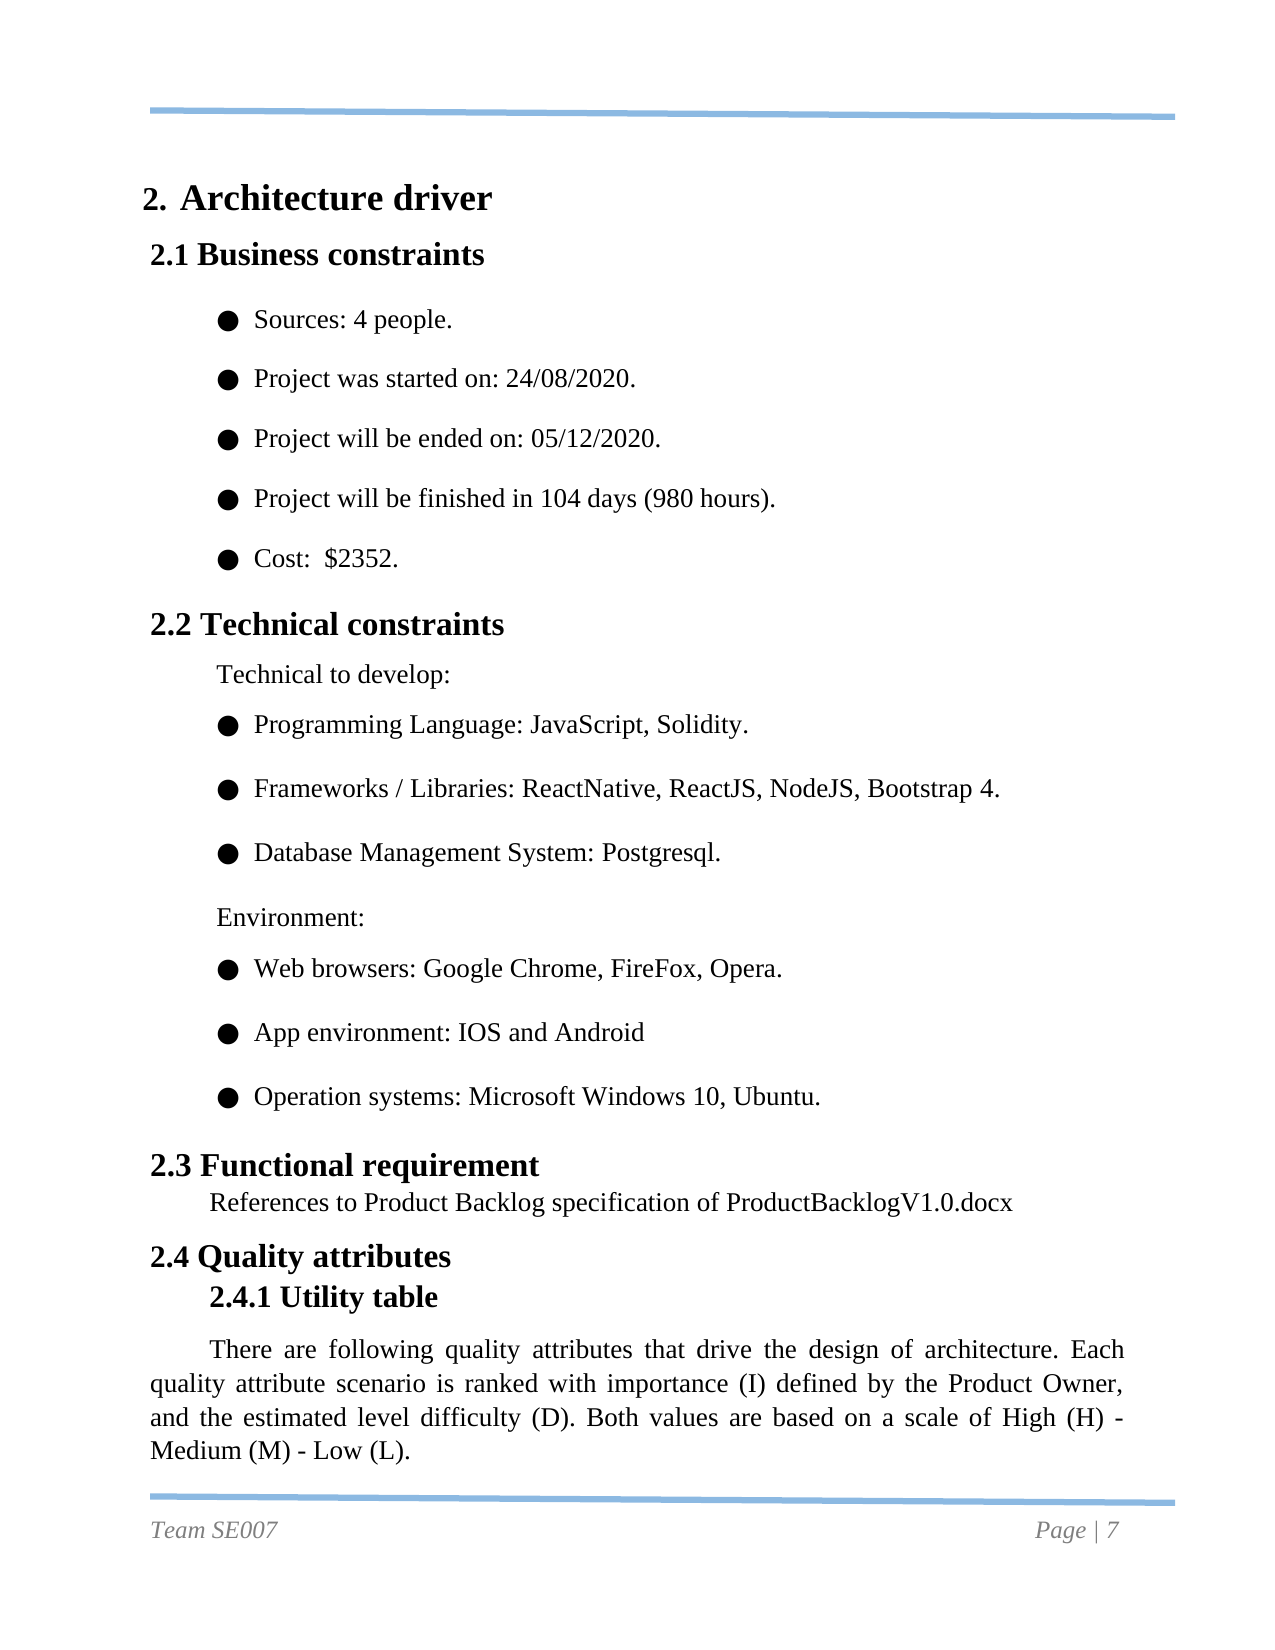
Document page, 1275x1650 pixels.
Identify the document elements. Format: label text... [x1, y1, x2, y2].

list Project was started on: 24/08/2020. [216, 348, 1125, 403]
text There are following quality attributes that drive the design of architecture. Each quality attribute scenario is ranked with importance (I) defined by the Product Owner, and the estimated level difficulty (D). Both values are based on a scale of High (H) - Medium (M) - Low (L). [150, 1333, 1125, 1465]
list App environment: IOS and Android [216, 1001, 1125, 1057]
subtitle 2.1 Business constraints [150, 234, 1125, 272]
list Sources: 4 people. [216, 288, 1125, 343]
text Technical to develop: [150, 658, 1125, 689]
text References to Product Backlog specification of ProductBacklogV1.0.docx [150, 1187, 1125, 1218]
list Cost: $2352. [216, 527, 1125, 583]
list Programming Language: JavaScript, Solidity. [216, 694, 1125, 749]
list Project will be finished in 104 days (980 hours). [216, 468, 1125, 523]
text Environment: [150, 902, 1125, 933]
text 2.4.1 Utility table [150, 1278, 1125, 1314]
list Web browsers: Google Chrome, FireFox, Opera. [216, 937, 1125, 993]
list Frameworks / Libraries: ReactNative, ReactJS, NodeJS, Bootstrap 4. [216, 757, 1125, 813]
list Project will be ended on: 05/12/2020. [216, 408, 1125, 463]
list Operation systems: Microsoft Windows 10, Ubuntu. [216, 1065, 1125, 1120]
subtitle 2.4 Quality attributes [150, 1237, 1125, 1275]
subtitle Architecture driver [142, 175, 1125, 218]
subtitle 2.2 Technical constraints [150, 604, 1125, 642]
list Database Management System: Postgresql. [216, 821, 1125, 877]
subtitle 2.3 Functional requirement [150, 1145, 1125, 1183]
